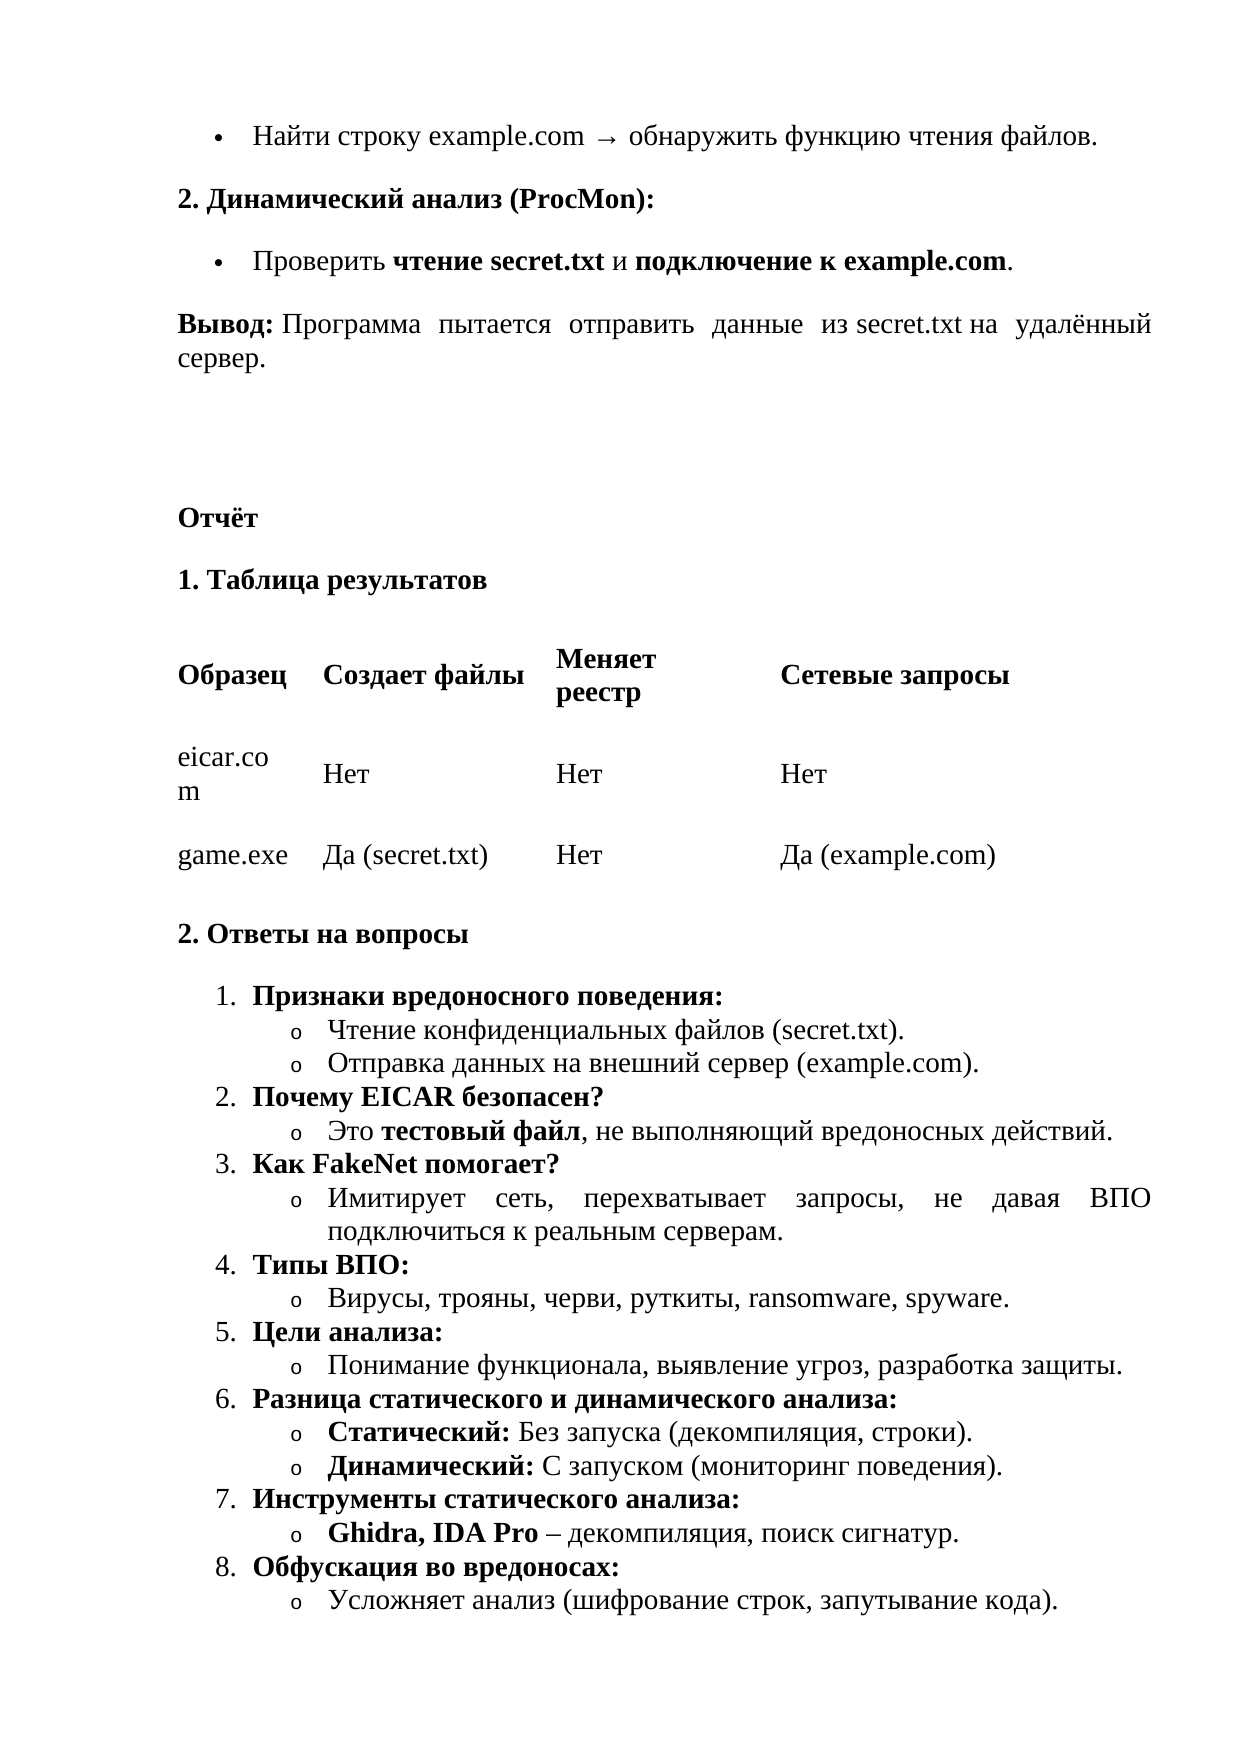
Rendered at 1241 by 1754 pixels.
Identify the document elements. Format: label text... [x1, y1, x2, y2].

list Отправка данных на внешний сервер (example.com). [290, 1052, 1152, 1085]
list Ghidra, IDA Pro – декомпиляция, поиск сигнатур. [290, 1559, 1152, 1592]
table_cell Да (example.com) [765, 822, 1026, 887]
table_cell Нет [765, 724, 1026, 822]
table_cell Нет [540, 724, 764, 822]
text 2. Динамический анализ (ProcMon): [177, 181, 1152, 214]
table_cell Нет [307, 724, 540, 822]
table_header Образец [177, 625, 307, 723]
table_header Создает файлы [307, 625, 540, 723]
text 1. Таблица результатов [177, 562, 1152, 596]
list Чтение конфиденциальных файлов (secret.txt). [290, 1018, 1152, 1052]
list Обфускация во вредоносах: [215, 1592, 1152, 1626]
table_cell eicar.com [177, 724, 307, 822]
text Вывод: Программа пытается отправить данные из secret.txt на удалённый сервер. [177, 306, 1152, 373]
list Типы ВПО: [215, 1266, 1152, 1299]
table_header Сетевые запросы [765, 625, 1026, 723]
list Имитирует сеть, перехватывает запросы, не давая ВПО подключиться к реальным серверам. [290, 1198, 1152, 1266]
table_cell game.exe [177, 822, 307, 887]
list Инструменты статического анализа: [215, 1519, 1152, 1553]
table_header Меняет реестр [540, 625, 764, 723]
list Динамический: С запуском (мониторинг поведения). [290, 1486, 1152, 1519]
list Статический: Без запуска (декомпиляция, строки). [290, 1452, 1152, 1486]
list Вирусы, трояны, черви, руткиты, ransomware, spyware. [290, 1305, 1152, 1339]
list Это тестовый файл, не выполняющий вредоносных действий. [290, 1125, 1152, 1159]
list Как FakeNet помогает? [215, 1159, 1152, 1192]
list Разница статического и динамического анализа: [215, 1412, 1152, 1446]
list Понимание функционала, выявление угроз, разработка защиты. [290, 1379, 1152, 1412]
list Признаки вредоносного поведения: [215, 978, 1152, 1012]
table_cell Нет [540, 822, 764, 887]
table_cell Да (secret.txt) [307, 822, 540, 887]
list Проверить чтение secret.txt и подключение к example.com. [215, 243, 1152, 277]
text 2. Ответы на вопросы [177, 916, 1152, 949]
text Отчёт [177, 500, 1152, 533]
list Найти строку example.com → обнаружить функцию чтения файлов. [215, 118, 1152, 152]
list Цели анализа: [215, 1339, 1152, 1372]
list Почему EICAR безопасен? [215, 1085, 1152, 1119]
